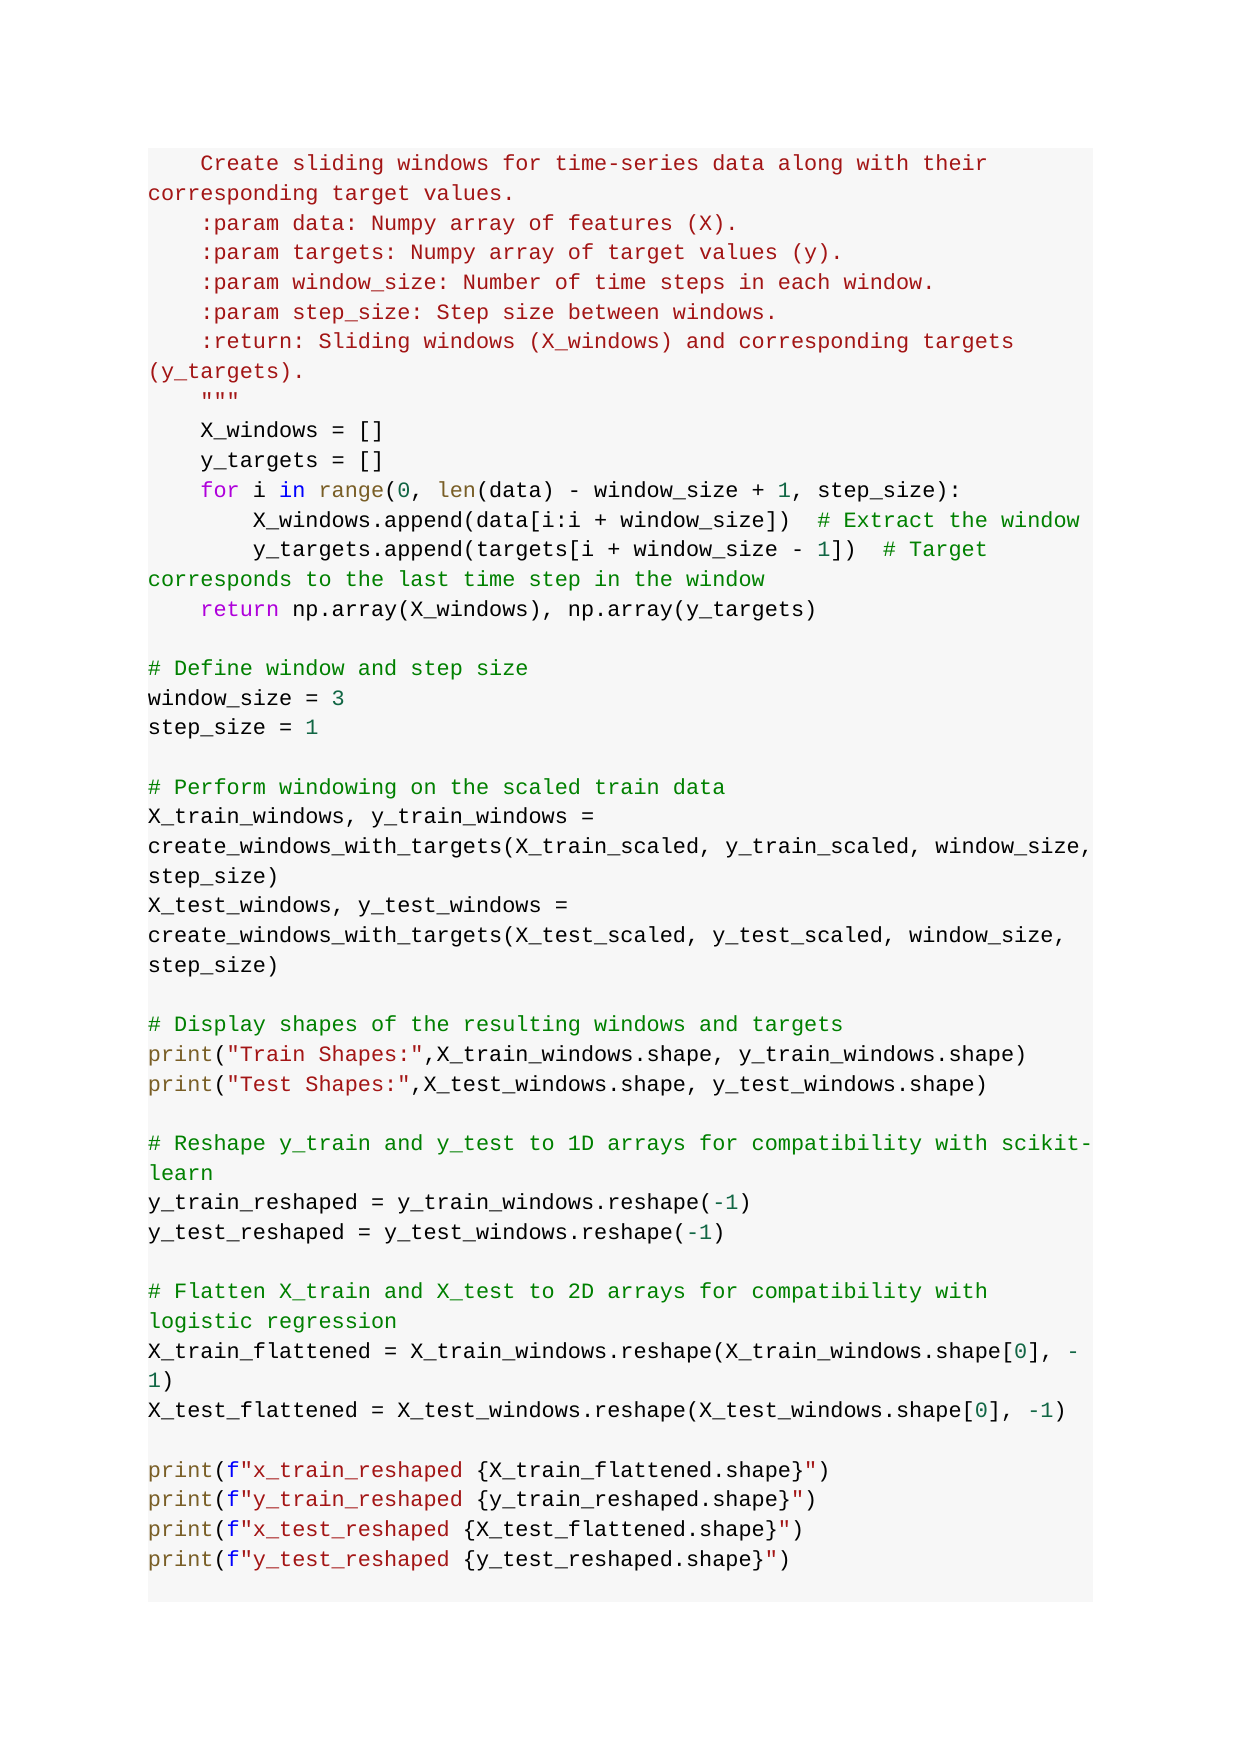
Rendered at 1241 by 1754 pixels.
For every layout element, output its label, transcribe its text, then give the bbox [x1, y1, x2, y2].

text X_test_flattened = X_test_windows.reshape(X_test_windows.shape[0], -1) [148, 1394, 1093, 1424]
text X_train_windows, y_train_windows = create_windows_with_targets(X_train_scaled, y_train_scaled, window_size, step_size) [148, 801, 1093, 890]
text X_windows.append(data[i:i + window_size]) # Extract the window [148, 504, 1093, 533]
text print("Test Shapes:",X_test_windows.shape, y_test_windows.shape) [148, 1068, 1093, 1098]
text y_train_reshaped = y_train_windows.reshape(-1) [148, 1187, 1093, 1216]
text print(f"x_train_reshaped {X_train_flattened.shape}") [148, 1454, 1093, 1483]
text return np.array(X_windows), np.array(y_targets) [148, 593, 1093, 623]
text y_test_reshaped = y_test_windows.reshape(-1) [148, 1216, 1093, 1246]
text print("Train Shapes:",X_train_windows.shape, y_train_windows.shape) [148, 1038, 1093, 1068]
text y_targets = [] [148, 444, 1093, 474]
text Create sliding windows for time-series data along with their corresponding target values. [148, 148, 1093, 207]
text X_windows = [] [148, 415, 1093, 444]
text :param window_size: Number of time steps in each window. [148, 266, 1093, 296]
text # Flatten X_train and X_test to 2D arrays for compatibility with logistic regression [148, 1276, 1093, 1335]
text X_test_windows, y_test_windows = create_windows_with_targets(X_test_scaled, y_test_scaled, window_size, step_size) [148, 890, 1093, 979]
text print(f"x_test_reshaped {X_test_flattened.shape}") [148, 1513, 1093, 1543]
text X_train_flattened = X_train_windows.reshape(X_train_windows.shape[0], -1) [148, 1335, 1093, 1394]
text # Display shapes of the resulting windows and targets [148, 1008, 1093, 1038]
text :param data: Numpy array of features (X). [148, 207, 1093, 237]
text step_size = 1 [148, 712, 1093, 741]
text y_targets.append(targets[i + window_size - 1]) # Target corresponds to the last time step in the window [148, 533, 1093, 593]
text # Reshape y_train and y_test to 1D arrays for compatibility with scikit-learn [148, 1127, 1093, 1187]
text :param targets: Numpy array of target values (y). [148, 237, 1093, 266]
text for i in range(0, len(data) - window_size + 1, step_size): [148, 474, 1093, 504]
text :param step_size: Step size between windows. [148, 296, 1093, 326]
text print(f"y_test_reshaped {y_test_reshaped.shape}") [148, 1543, 1093, 1573]
text :return: Sliding windows (X_windows) and corresponding targets (y_targets). [148, 326, 1093, 385]
text # Perform windowing on the scaled train data [148, 771, 1093, 801]
text print(f"y_train_reshaped {y_train_reshaped.shape}") [148, 1483, 1093, 1513]
text """ [148, 385, 1093, 415]
text # Define window and step size [148, 652, 1093, 682]
text window_size = 3 [148, 682, 1093, 712]
